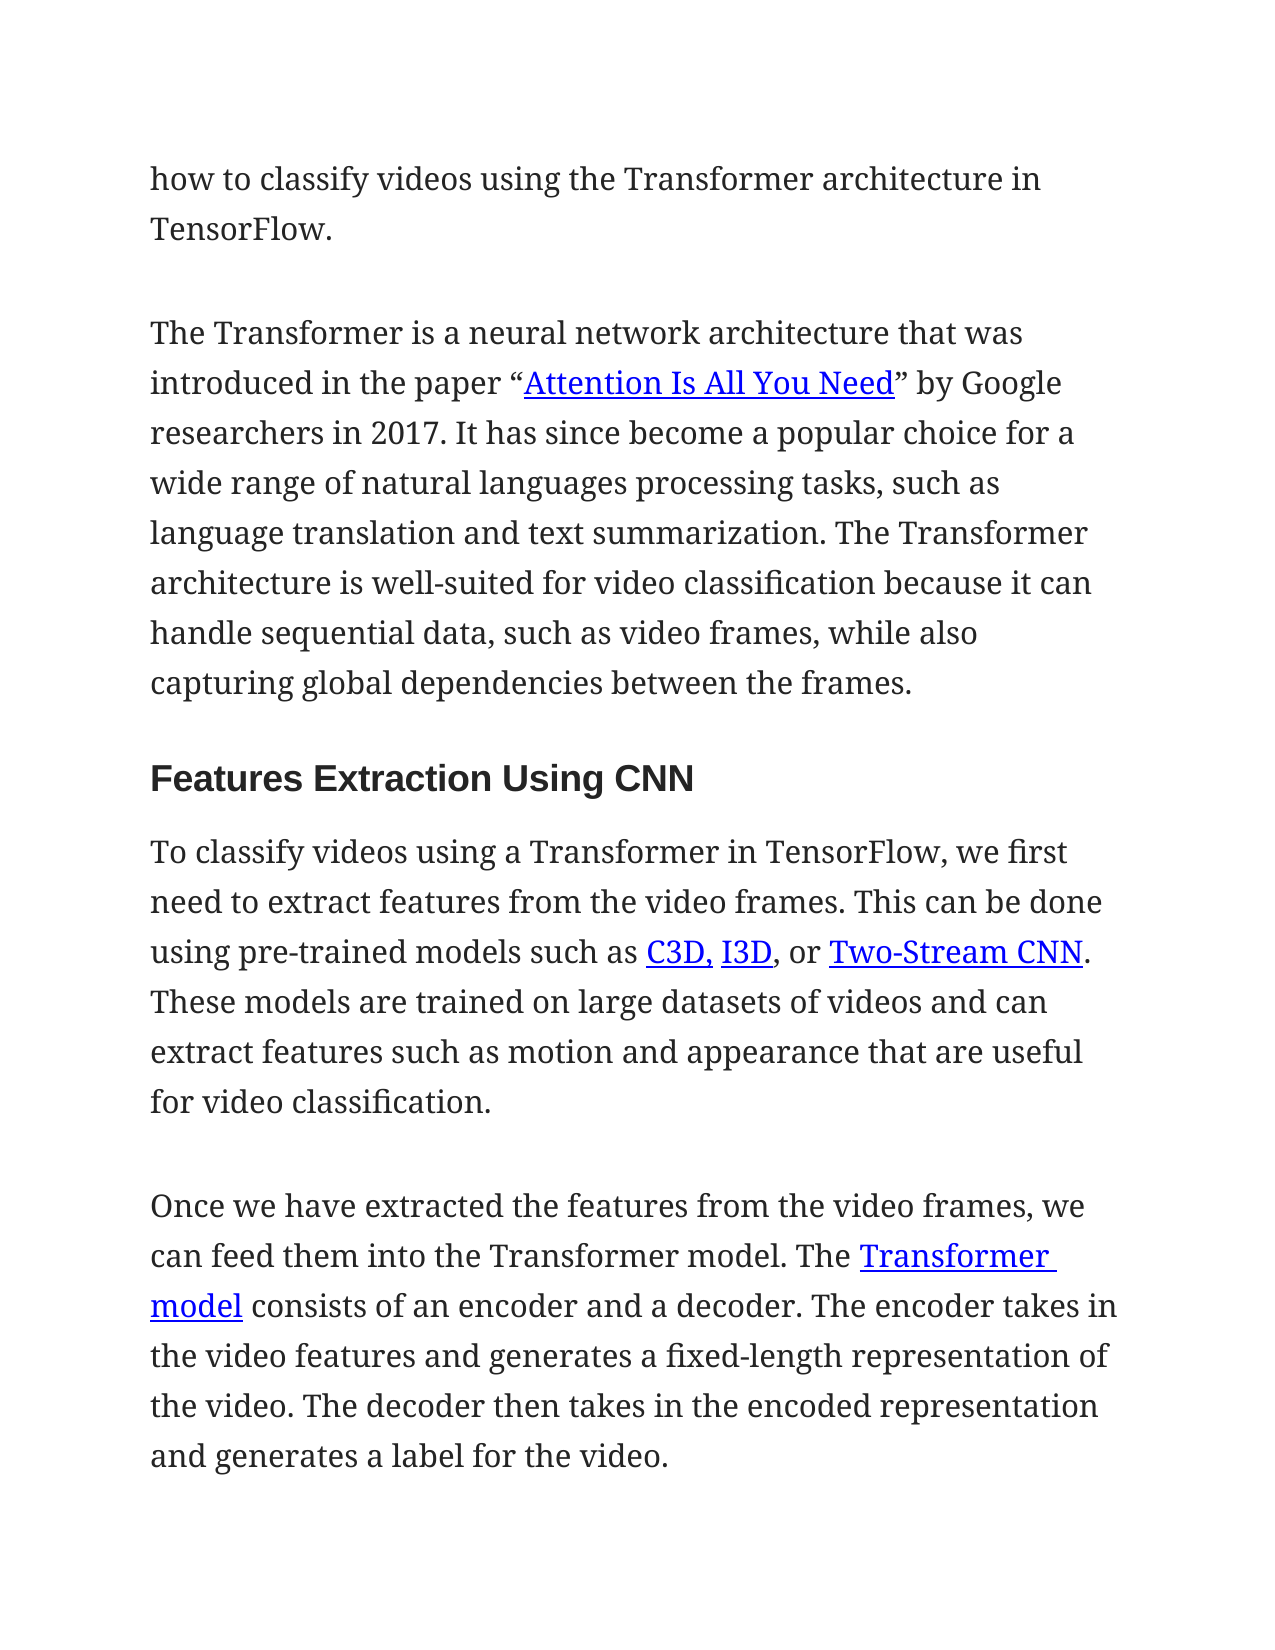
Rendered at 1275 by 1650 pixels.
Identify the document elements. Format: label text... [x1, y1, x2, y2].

text To classify videos using a Transformer in TensorFlow, we first need to extract features from the video frames. This can be done using pre-trained models such as C3D, I3D, or Two-Stream CNN. These models are trained on large datasets of videos and can extract features such as motion and appearance that are useful for video classification. [150, 823, 1125, 1123]
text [150, 150, 1125, 250]
text Once we have extracted the features from the video frames, we can feed them into the Transformer model. The Transformer model consists of an encoder and a decoder. The encoder takes in the video features and generates a fixed-length representation of the video. The decoder then takes in the encoded representation and generates a label for the video. [150, 1176, 1125, 1476]
text The Transformer is a neural network architecture that was introduced in the paper “Attention Is All You Need” by Google researchers in 2017. It has since become a popular choice for a wide range of natural languages processing tasks, such as language translation and text summarization. The Transformer architecture is well-suited for video classification because it can handle sequential data, such as video frames, while also capturing global dependencies between the frames. [150, 303, 1125, 703]
text Features Extraction Using CNN [150, 752, 1125, 799]
